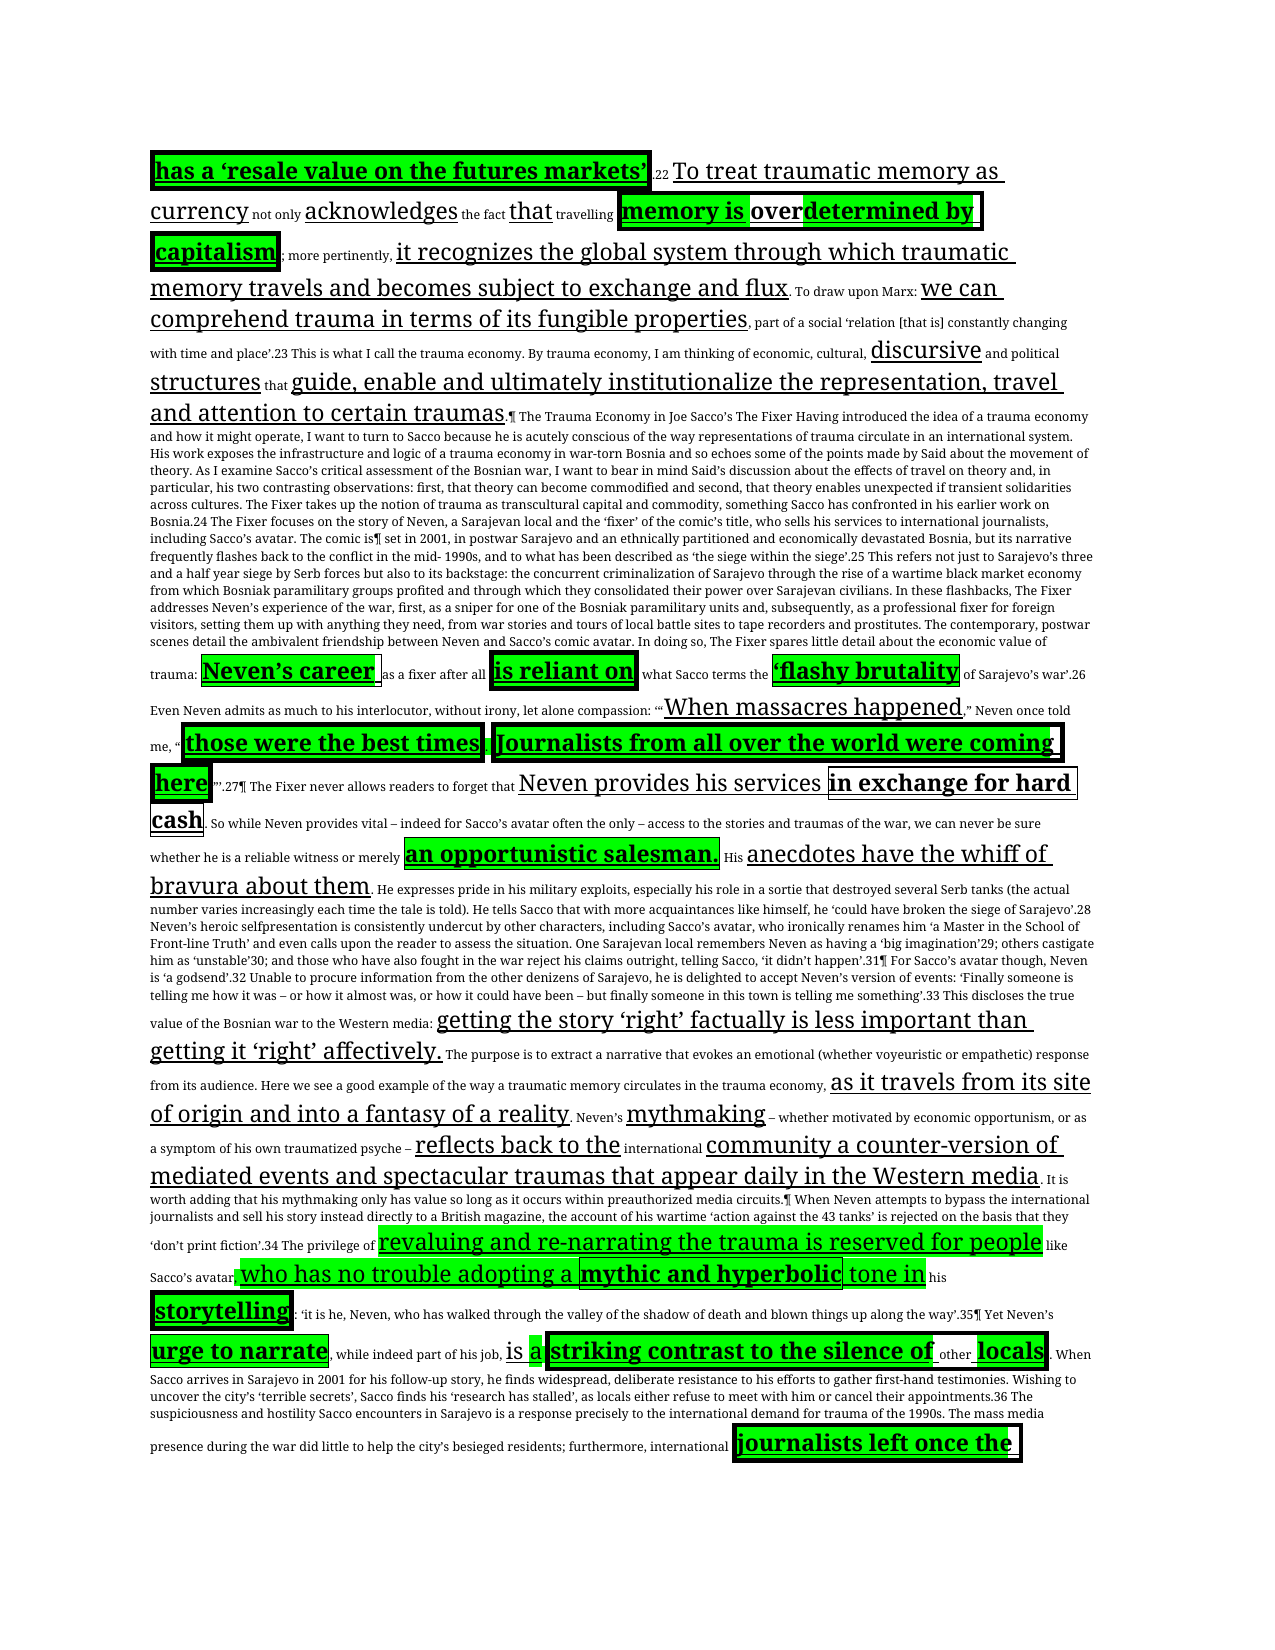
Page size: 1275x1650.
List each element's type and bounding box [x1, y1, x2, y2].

text [150, 150, 1095, 1463]
